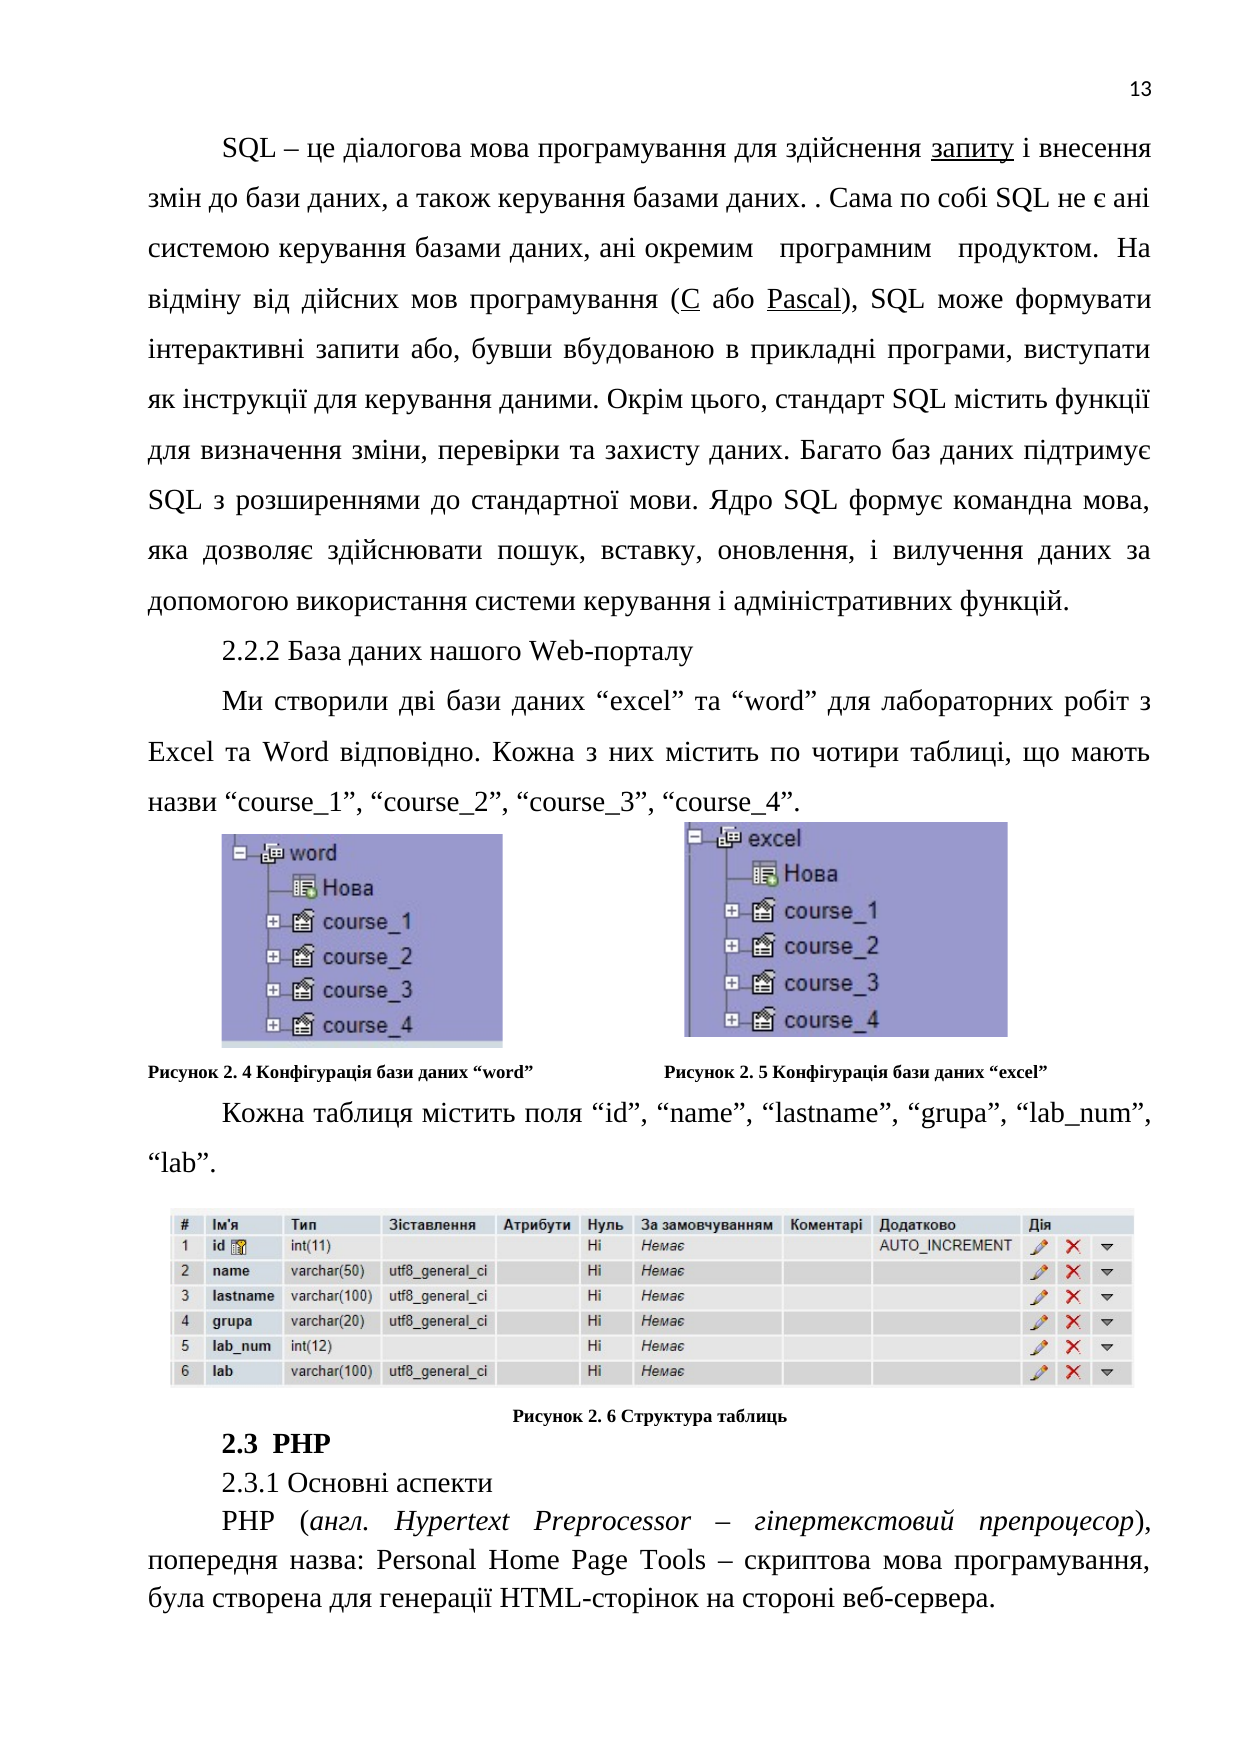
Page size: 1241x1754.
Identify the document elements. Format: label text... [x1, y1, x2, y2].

text SQL – це діалогова мова програмування для здійснення запиту і внесення змін до бази даних, а також керування базами даних. . Сама по собі SQL не є ані системою керування базами даних, ані окремим програмним продуктом. На відміну від дійсних мов програмування (C або Pascal), SQL може формувати інтерактивні запити або, бувши вбудованою в прикладні програми, виступати як інструкції для керування даними. Окрім цього, стандарт SQL містить функції для визначення зміни, перевірки та захисту даних. Багато баз даних підтримує SQL з розширеннями до стандартної мови. Ядро SQL формує командна мова, яка дозволяє здійснювати пошук, вставку, оновлення, і вилучення даних за допомогою використання системи керування і адміністративних функцій. [148, 130, 1152, 616]
text 2.2.2 База даних нашого Web-порталу [148, 633, 1152, 667]
text 2.3 PHP [148, 1426, 1152, 1460]
text Рисунок 2. 4 Конфігурація бази даних “word” Рисунок 2. 5 Конфігурація бази даних “excel” [148, 1061, 1152, 1083]
text Кожна таблиця містить поля “id”, “name”, “lastname”, “grupa”, “lab_num”, “lab”. [148, 1095, 1152, 1179]
picture [221, 834, 503, 1048]
picture [682, 822, 1008, 1036]
text PHP (англ. Hypertext Preprocessor – гіпертекстовий препроцесор), попередня назва: Personal Home Page Tools – скриптова мова програмування, була створена для генерації HTML-сторінок на стороні веб-сервера. [148, 1503, 1152, 1614]
text 2.3.1 Основні аспекти [148, 1465, 1152, 1498]
text Ми створили дві бази даних “excel” та “word” для лабораторних робіт з Excel та Word відповідно. Кожна з них містить по чотири таблиці, що мають назви “course_1”, “course_2”, “course_3”, “course_4”. [148, 683, 1152, 817]
text Рисунок 2. 6 Структура таблиць [148, 1196, 1152, 1426]
